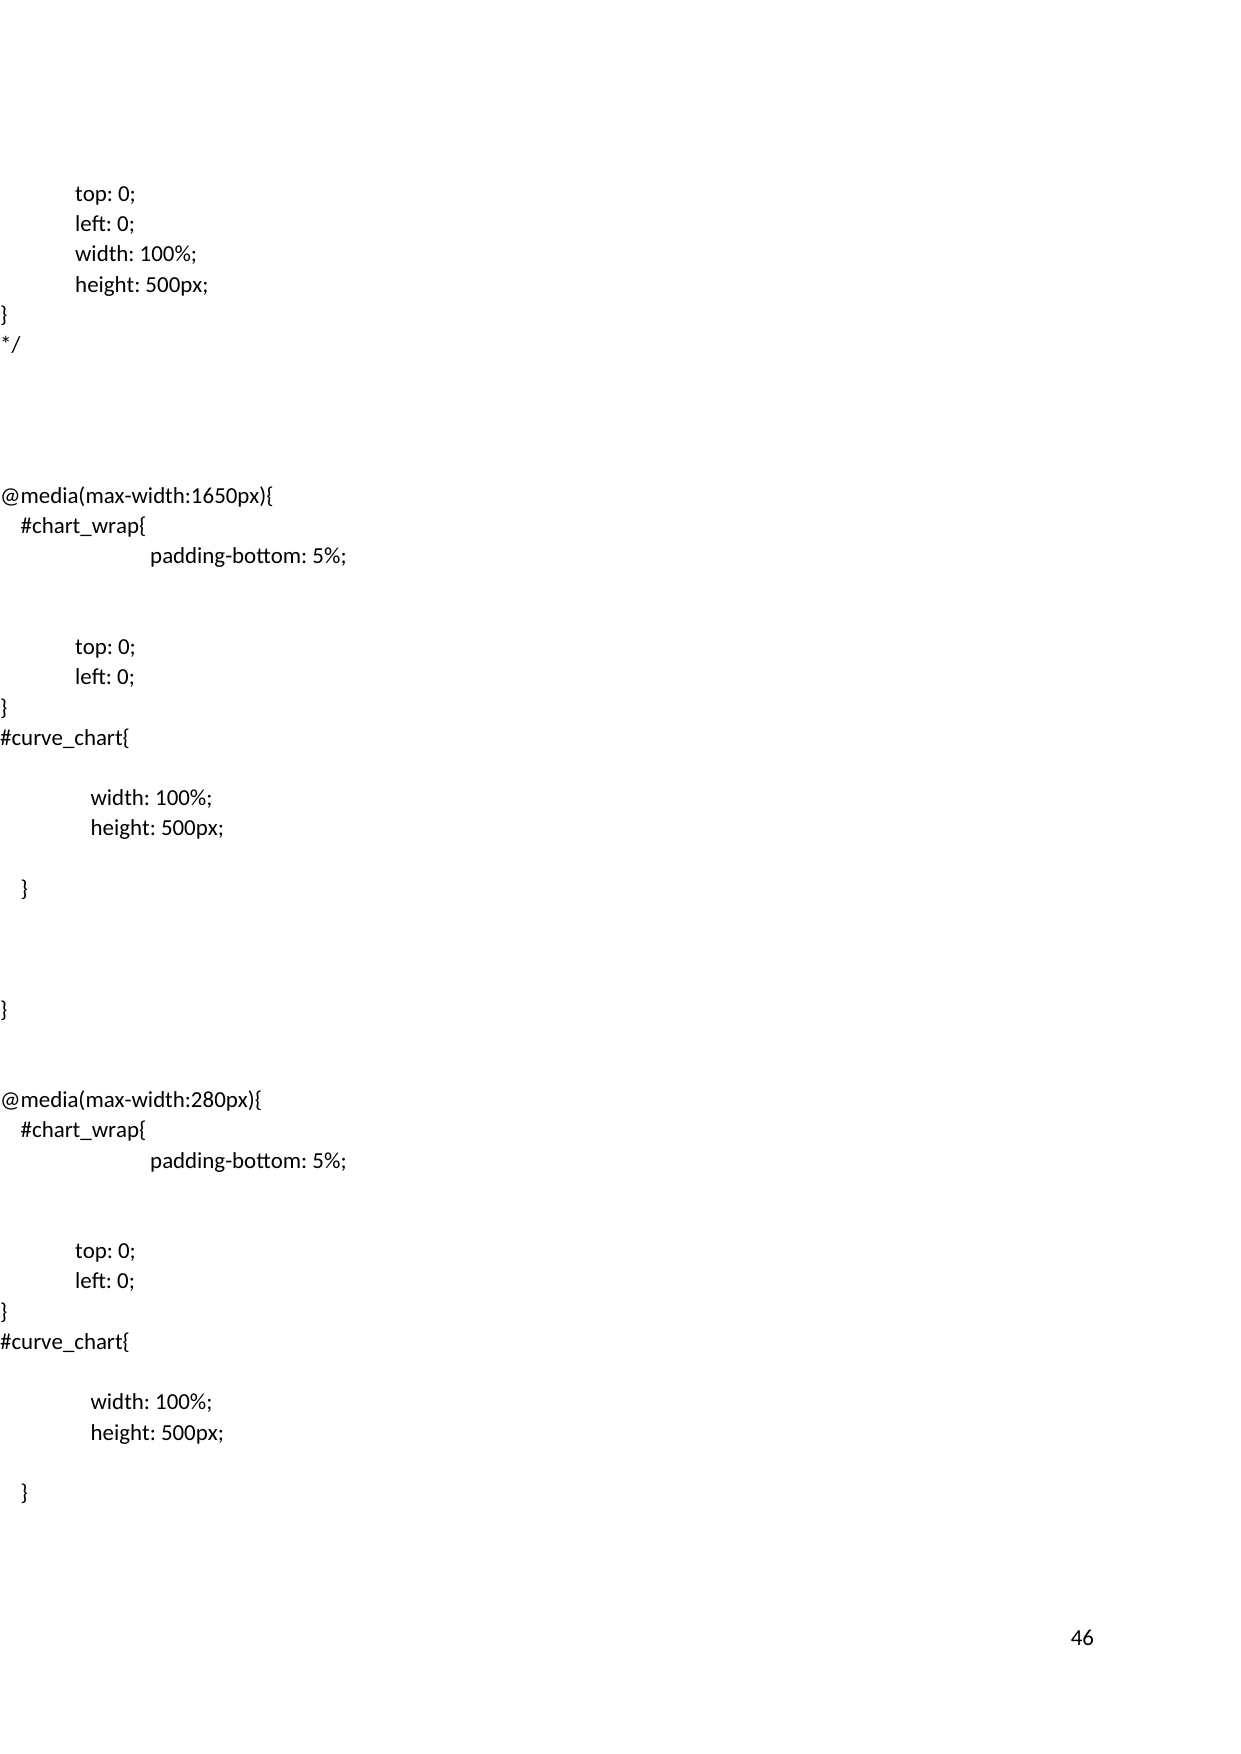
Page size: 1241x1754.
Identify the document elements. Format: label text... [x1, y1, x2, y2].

text left: 0; [0, 662, 1114, 690]
text */ [0, 330, 1114, 358]
text left: 0; [0, 1267, 1114, 1294]
text } [0, 1478, 1114, 1506]
text width: 100%; [0, 783, 1114, 811]
text height: 500px; [0, 270, 1114, 298]
text width: 100%; [0, 239, 1114, 267]
text #chart_wrap{ [0, 1116, 1114, 1143]
text left: 0; [0, 209, 1114, 237]
text height: 500px; [0, 813, 1114, 841]
text #curve_chart{ [0, 1327, 1114, 1355]
text } [0, 1297, 1114, 1325]
text height: 500px; [0, 1418, 1114, 1446]
text @media(max-width:280px){ [0, 1085, 1114, 1113]
text @media(max-width:1650px){ [0, 481, 1114, 509]
text #curve_chart{ [0, 723, 1114, 751]
text padding-bottom: 5%; [0, 542, 1114, 569]
text width: 100%; [0, 1387, 1114, 1415]
text } [0, 995, 1114, 1023]
text } [0, 874, 1114, 902]
text #chart_wrap{ [0, 511, 1114, 539]
text padding-bottom: 5%; [0, 1146, 1114, 1174]
text } [0, 300, 1114, 328]
text top: 0; [0, 632, 1114, 660]
text top: 0; [0, 179, 1114, 207]
text top: 0; [0, 1236, 1114, 1264]
text } [0, 693, 1114, 721]
